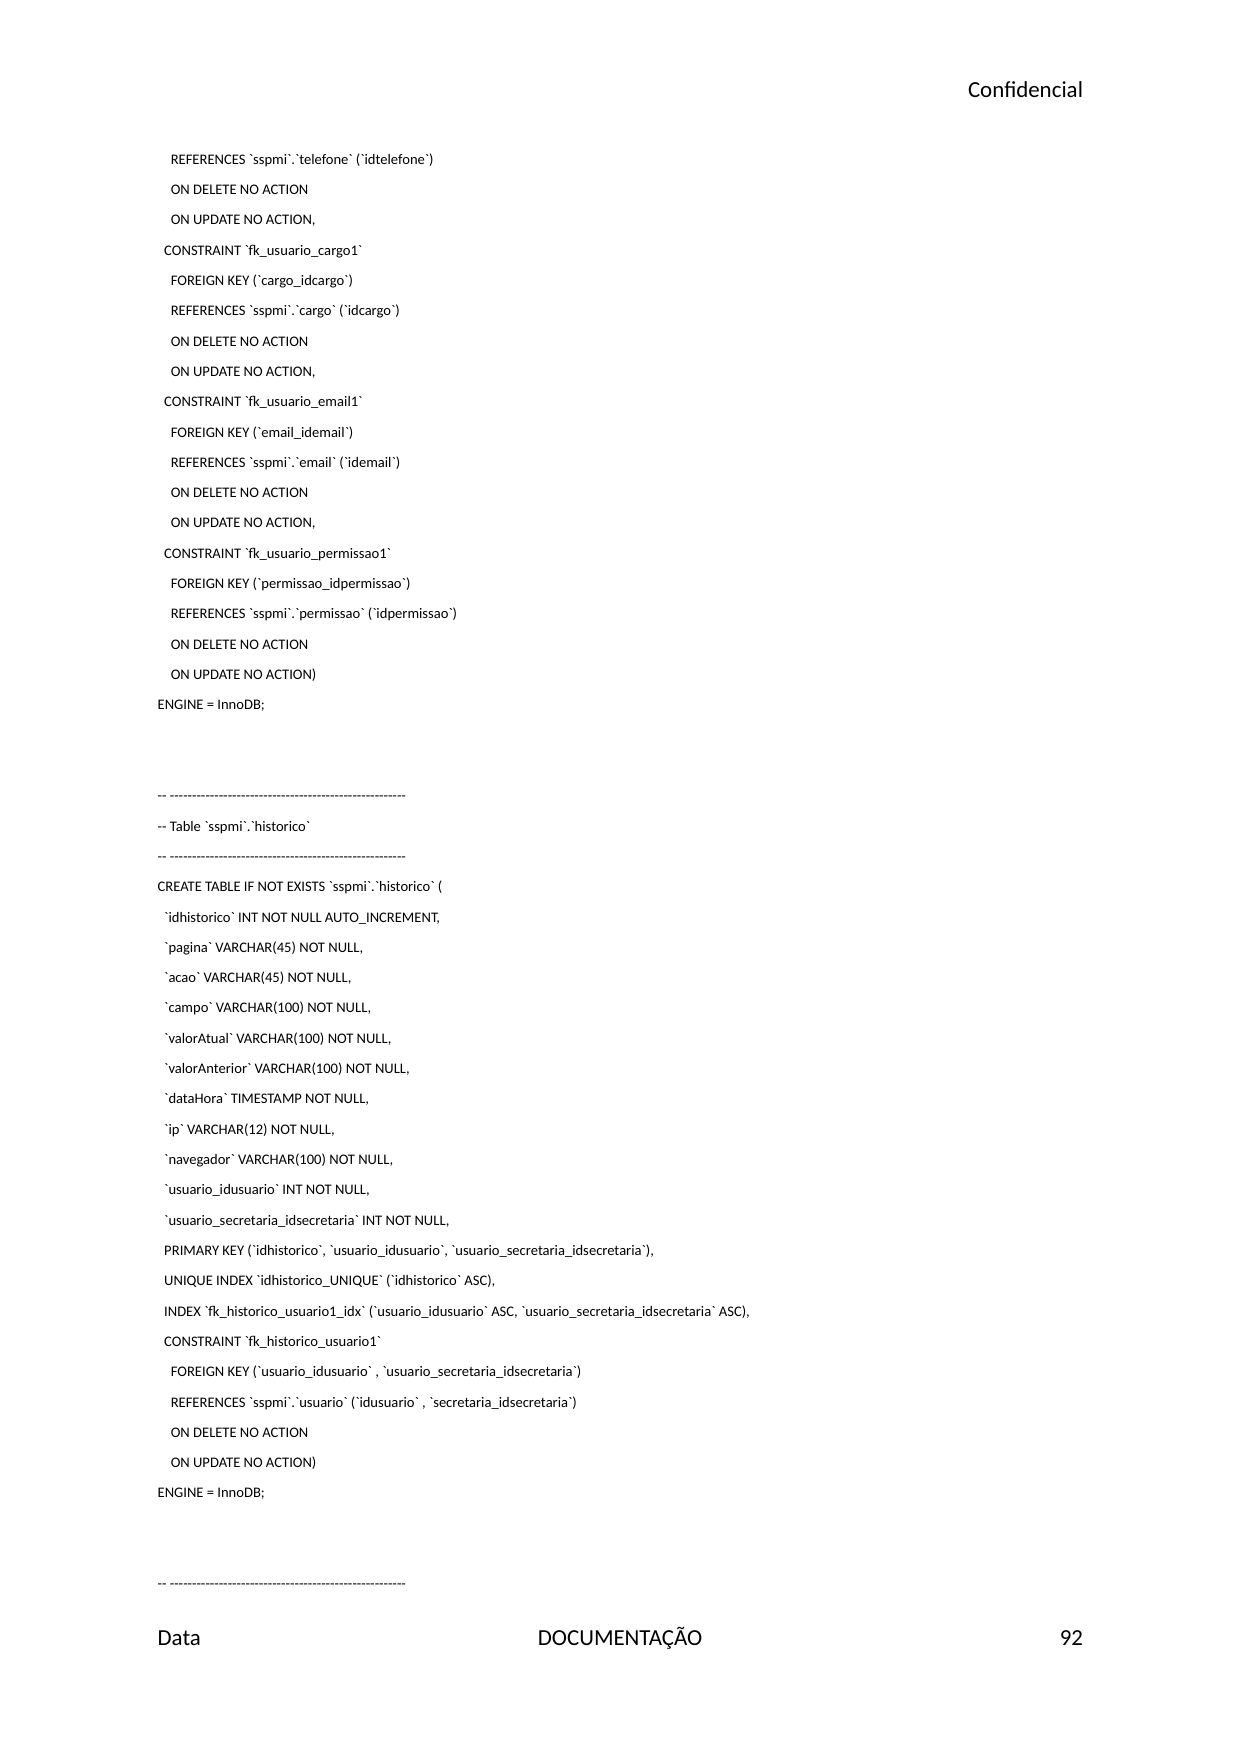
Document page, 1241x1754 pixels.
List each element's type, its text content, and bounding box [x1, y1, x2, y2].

text INDEX `fk_historico_usuario1_idx` (`usuario_idusuario` ASC, `usuario_secretaria_idsecretaria` ASC), [157, 1302, 1083, 1320]
text `idhistorico` INT NOT NULL AUTO_INCREMENT, [157, 908, 1083, 926]
text `usuario_idusuario` INT NOT NULL, [157, 1181, 1083, 1198]
text CONSTRAINT `fk_usuario_cargo1` [157, 241, 1083, 259]
text FOREIGN KEY (`usuario_idusuario` , `usuario_secretaria_idsecretaria`) [157, 1362, 1083, 1380]
text REFERENCES `sspmi`.`cargo` (`idcargo`) [157, 302, 1083, 319]
text CREATE TABLE IF NOT EXISTS `sspmi`.`historico` ( [157, 877, 1083, 895]
text ON DELETE NO ACTION [157, 180, 1083, 198]
text `campo` VARCHAR(100) NOT NULL, [157, 999, 1083, 1017]
text ON UPDATE NO ACTION, [157, 211, 1083, 228]
text REFERENCES `sspmi`.`usuario` (`idusuario` , `secretaria_idsecretaria`) [157, 1393, 1083, 1411]
text FOREIGN KEY (`permissao_idpermissao`) [157, 574, 1083, 592]
text ON DELETE NO ACTION [157, 1423, 1083, 1441]
text -- Table `sspmi`.`historico` [157, 817, 1083, 835]
text CONSTRAINT `fk_usuario_email1` [157, 392, 1083, 410]
text `acao` VARCHAR(45) NOT NULL, [157, 968, 1083, 986]
text REFERENCES `sspmi`.`permissao` (`idpermissao`) [157, 605, 1083, 622]
text `pagina` VARCHAR(45) NOT NULL, [157, 938, 1083, 956]
text `valorAtual` VARCHAR(100) NOT NULL, [157, 1029, 1083, 1047]
text ON DELETE NO ACTION [157, 332, 1083, 350]
text `navegador` VARCHAR(100) NOT NULL, [157, 1150, 1083, 1168]
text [157, 1575, 1083, 1592]
text ON DELETE NO ACTION [157, 483, 1083, 501]
text CONSTRAINT `fk_usuario_permissao1` [157, 544, 1083, 562]
text REFERENCES `sspmi`.`email` (`idemail`) [157, 453, 1083, 471]
text -- ----------------------------------------------------- [157, 787, 1083, 804]
text ON UPDATE NO ACTION, [157, 362, 1083, 380]
text UNIQUE INDEX `idhistorico_UNIQUE` (`idhistorico` ASC), [157, 1272, 1083, 1289]
text `usuario_secretaria_idsecretaria` INT NOT NULL, [157, 1211, 1083, 1229]
text ON UPDATE NO ACTION, [157, 514, 1083, 532]
text `valorAnterior` VARCHAR(100) NOT NULL, [157, 1059, 1083, 1077]
text -- ----------------------------------------------------- [157, 847, 1083, 865]
text ON UPDATE NO ACTION) [157, 1453, 1083, 1471]
text CONSTRAINT `fk_historico_usuario1` [157, 1332, 1083, 1350]
text `ip` VARCHAR(12) NOT NULL, [157, 1120, 1083, 1138]
text `dataHora` TIMESTAMP NOT NULL, [157, 1090, 1083, 1107]
text REFERENCES `sspmi`.`telefone` (`idtelefone`) [157, 150, 1083, 168]
text PRIMARY KEY (`idhistorico`, `usuario_idusuario`, `usuario_secretaria_idsecretaria`), [157, 1241, 1083, 1259]
text ENGINE = InnoDB; [157, 696, 1083, 713]
text ON DELETE NO ACTION [157, 635, 1083, 653]
text FOREIGN KEY (`email_idemail`) [157, 423, 1083, 441]
text ON UPDATE NO ACTION) [157, 665, 1083, 683]
text ENGINE = InnoDB; [157, 1484, 1083, 1502]
text FOREIGN KEY (`cargo_idcargo`) [157, 271, 1083, 289]
